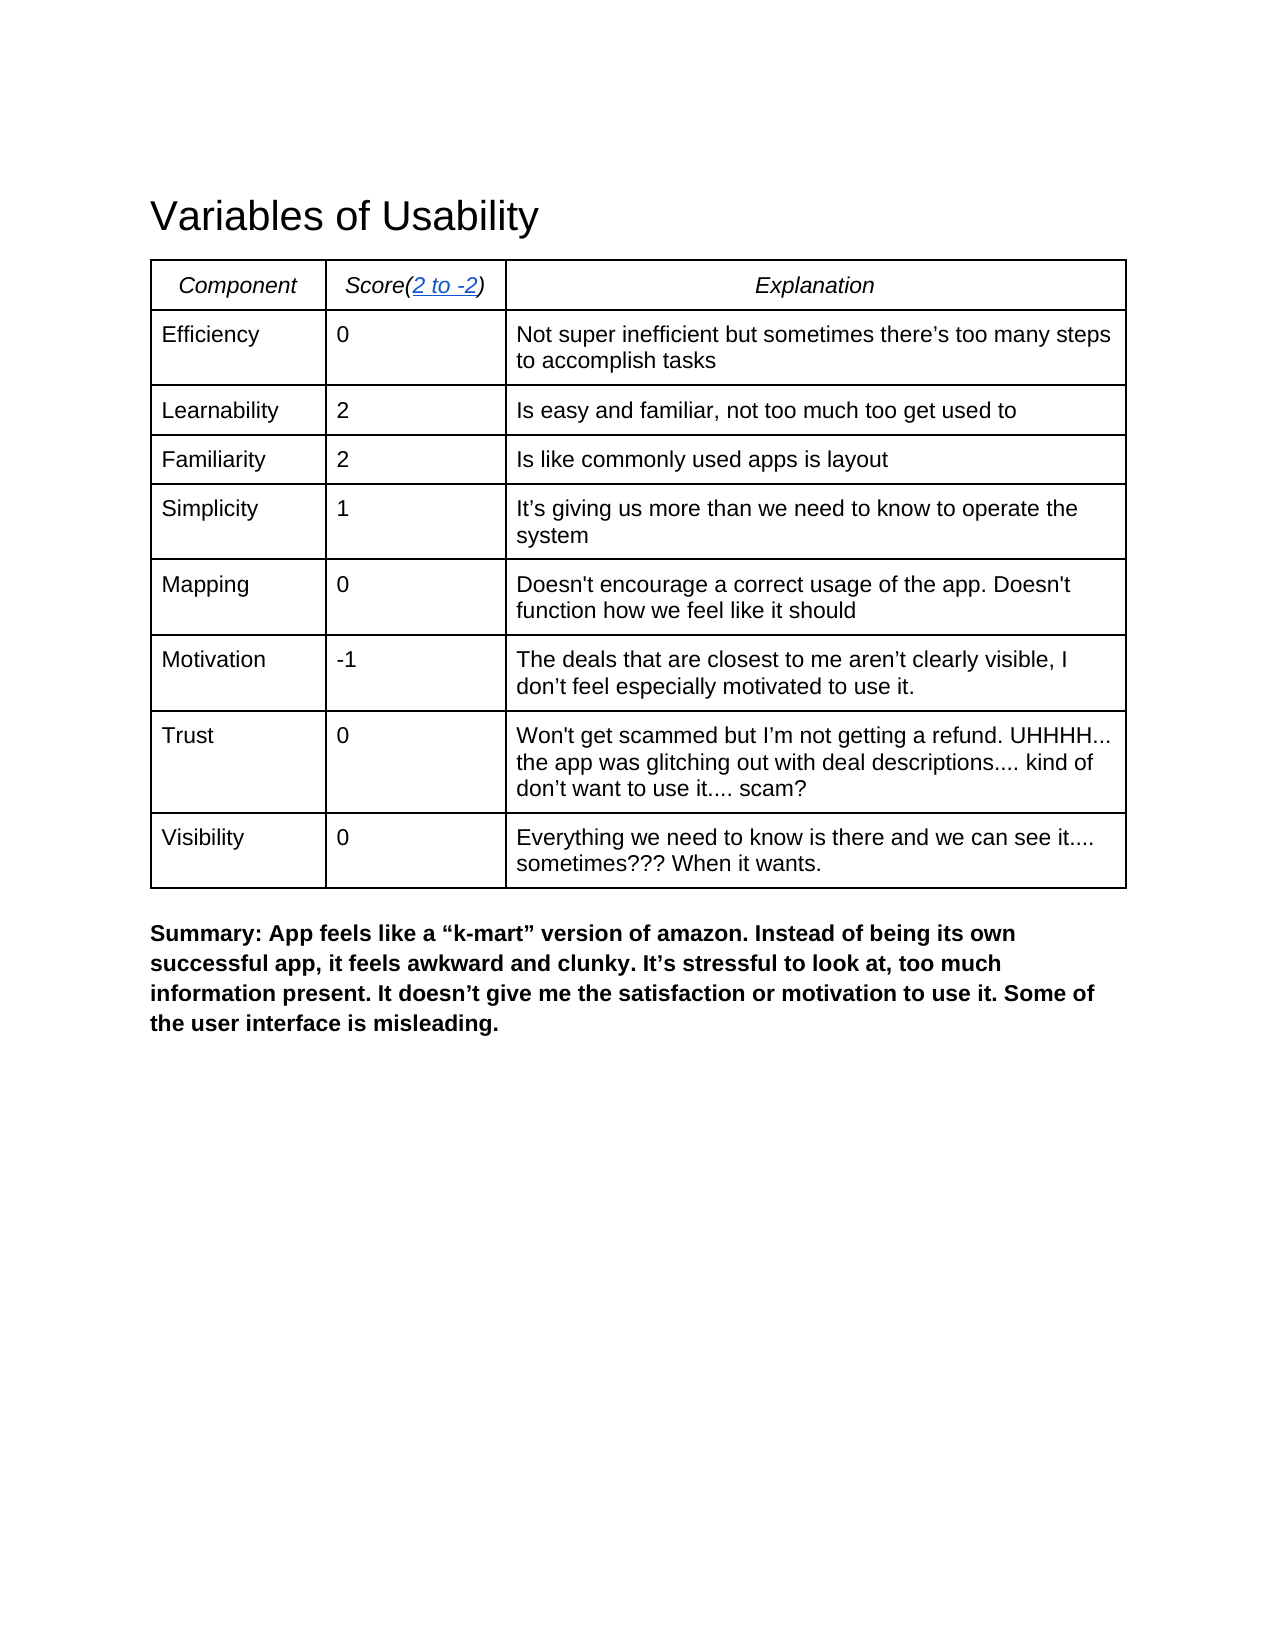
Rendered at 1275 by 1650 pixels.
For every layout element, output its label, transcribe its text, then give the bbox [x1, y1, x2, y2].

table_cell Doesn't encourage a correct usage of the app. Doesn't function how we feel like it should [507, 560, 1125, 634]
table_cell 0 [327, 560, 505, 634]
table_cell Familiarity [152, 436, 325, 483]
subtitle Variables of Usability [150, 192, 1125, 239]
table_cell 2 [327, 436, 505, 483]
table_cell Motivation [152, 636, 325, 709]
table_cell It’s giving us more than we need to know to operate the system [507, 485, 1125, 558]
table_cell Simplicity [152, 485, 325, 558]
table_cell Everything we need to know is there and we can see it.... sometimes??? When it wants. [507, 814, 1125, 887]
table_cell 0 [327, 712, 505, 812]
table_cell -1 [327, 636, 505, 709]
table_cell Won't get scammed but I’m not getting a refund. UHHHH... the app was glitching out with deal descriptions.... kind of don’t want to use it.... scam? [507, 712, 1125, 812]
table_cell 0 [327, 814, 505, 887]
table_cell Trust [152, 712, 325, 812]
table_cell Mapping [152, 560, 325, 634]
table_cell Efficiency [152, 311, 325, 384]
table_cell Not super inefficient but sometimes there’s too many steps to accomplish tasks [507, 311, 1125, 384]
table_cell Visibility [152, 814, 325, 887]
table_cell 0 [327, 311, 505, 384]
table_cell 1 [327, 485, 505, 558]
table_header Explanation [507, 261, 1125, 308]
table_cell Is easy and familiar, not too much too get used to [507, 386, 1125, 433]
table_cell The deals that are closest to me aren’t clearly visible, I don’t feel especially motivated to use it. [507, 636, 1125, 709]
table_cell 2 [327, 386, 505, 433]
table_header Score(2 to -2) [327, 261, 505, 308]
table_header Component [152, 261, 325, 308]
table_cell Is like commonly used apps is layout [507, 436, 1125, 483]
table_cell Learnability [152, 386, 325, 433]
text Summary: App feels like a “k-mart” version of amazon. Instead of being its own successful app, it feels awkward and clunky. It’s stressful to look at, too much information present. It doesn’t give me the satisfaction or motivation to use it. Some of the user interface is misleading. [150, 919, 1125, 1036]
